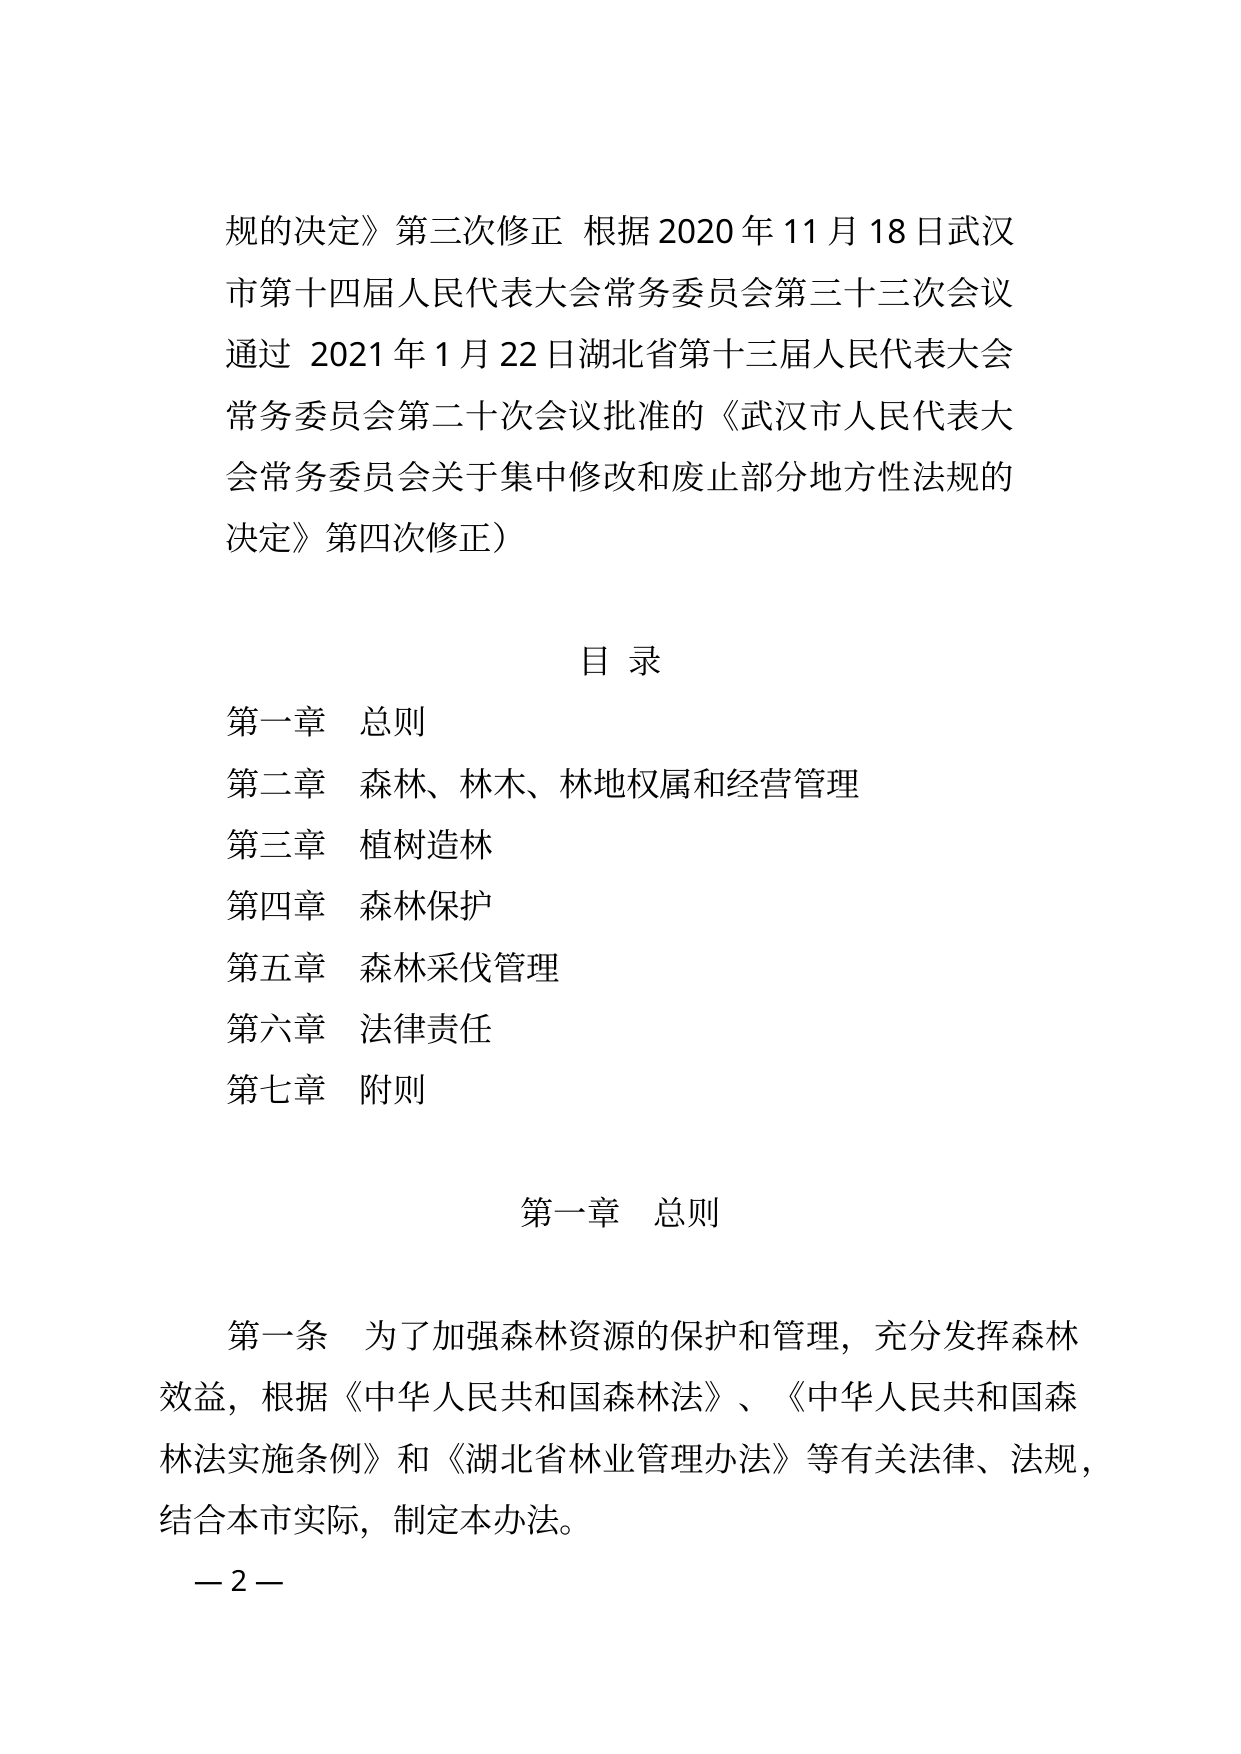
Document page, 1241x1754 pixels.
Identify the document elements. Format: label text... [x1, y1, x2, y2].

text 第七章 附则 [159, 1054, 1081, 1115]
text 第三章 植树造林 [159, 808, 1081, 870]
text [225, 195, 1015, 563]
text 第二章 森林、林木、林地权属和经营管理 [159, 747, 1081, 808]
text 第一章 总则 [159, 686, 1081, 747]
text 第六章 法律责任 [159, 992, 1081, 1054]
text 目 录 [159, 624, 1081, 686]
text 第四章 森林保护 [159, 870, 1081, 931]
text 第一条 为了加强森林资源的保护和管理，充分发挥森林效益，根据《中华人民共和国森林法》、《中华人民共和国森林法实施条例》和《湖北省林业管理办法》等有关法律、法规，结合本市实际，制定本办法。 [159, 1299, 1081, 1545]
text 第一章 总则 [159, 1177, 1081, 1238]
text 第五章 森林采伐管理 [159, 931, 1081, 992]
